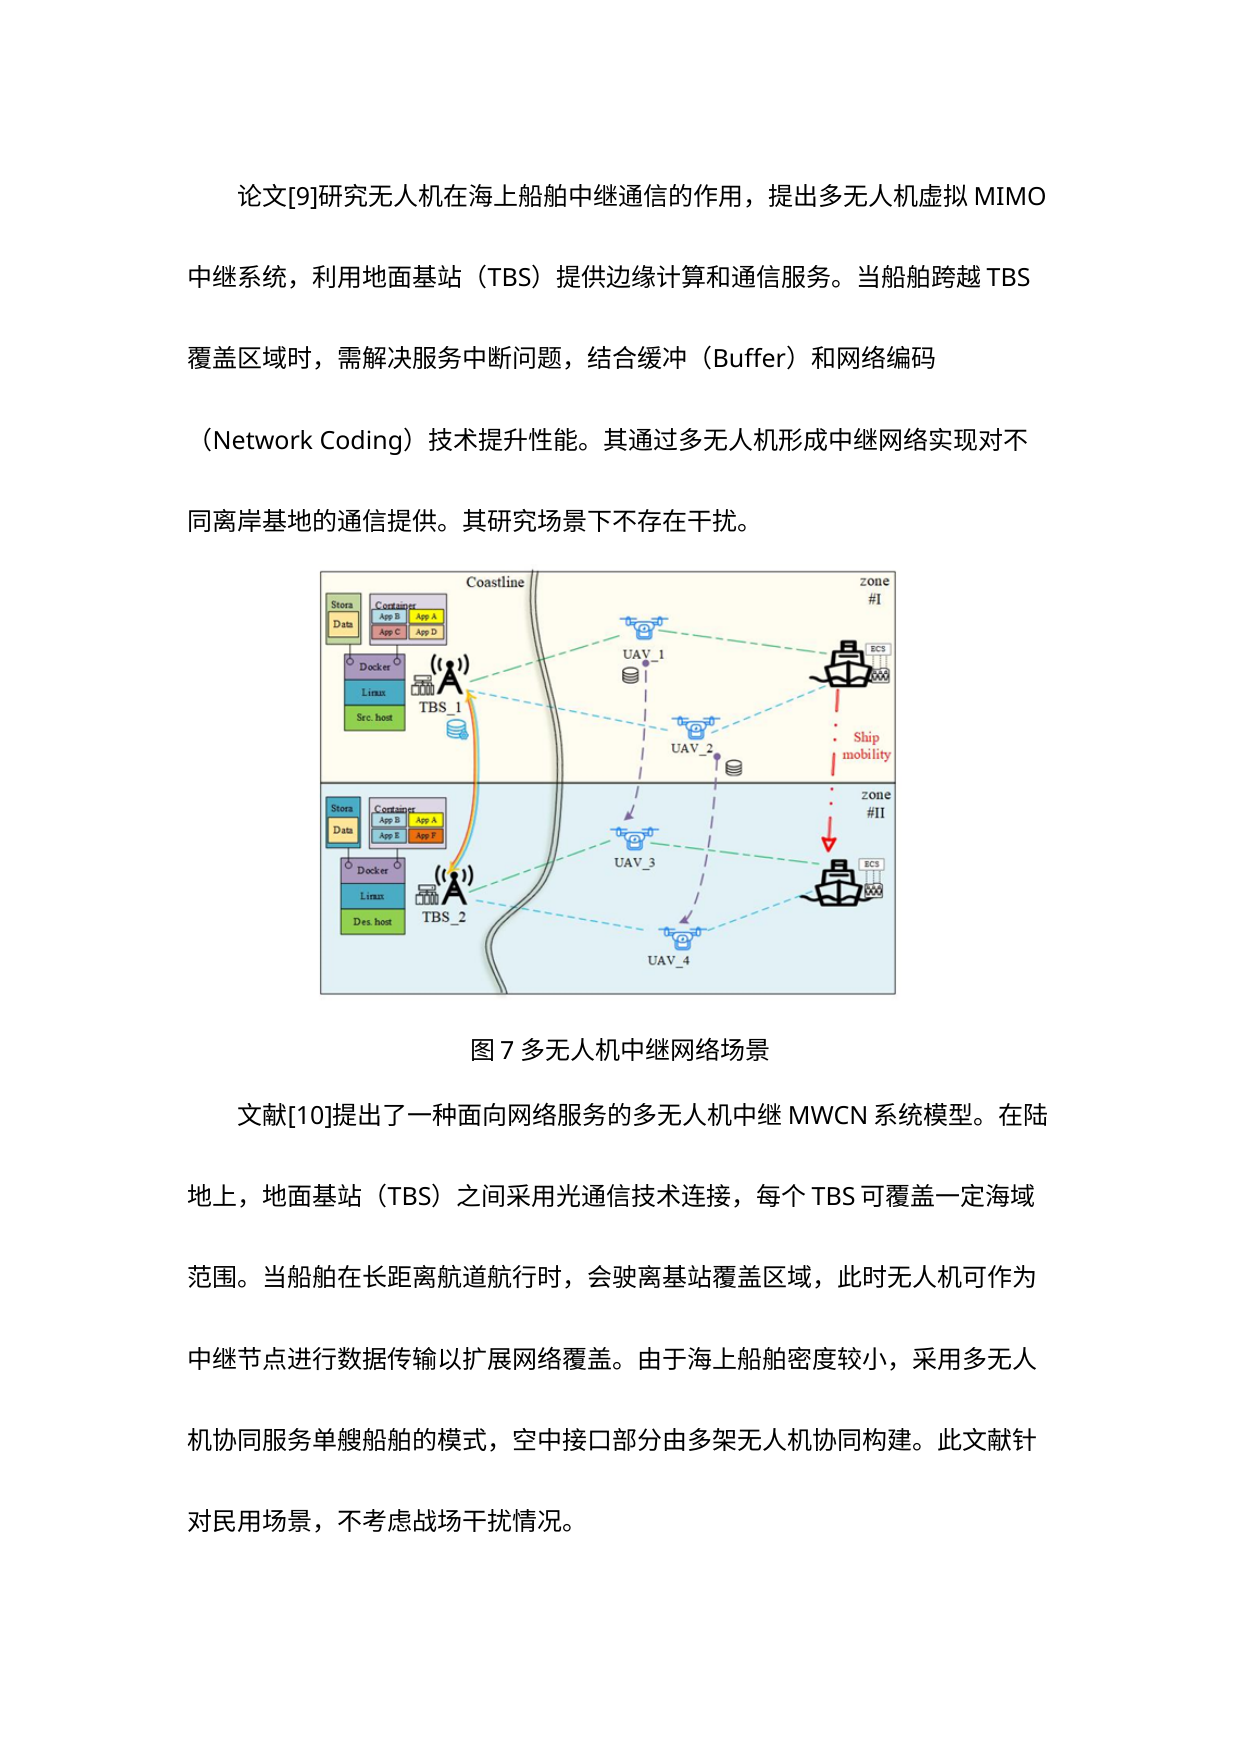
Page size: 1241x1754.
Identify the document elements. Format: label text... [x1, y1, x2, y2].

text 论文[9]研究无人机在海上船舶中继通信的作用，提出多无人机虚拟MIMO中继系统，利用地面基站（TBS）提供边缘计算和通信服务。当船舶跨越TBS覆盖区域时，需解决服务中断问题，结合缓冲（Buffer）和网络编码（Network Coding）技术提升性能。其通过多无人机形成中继网络实现对不同离岸基地的通信提供。其研究场景下不存在干扰。 [187, 162, 1053, 552]
text 文献[10]提出了一种面向网络服务的多无人机中继MWCN系统模型。在陆地上，地面基站（TBS）之间采用光通信技术连接，每个TBS可覆盖一定海域范围。当船舶在长距离航道航行时，会驶离基站覆盖区域，此时无人机可作为中继节点进行数据传输以扩展网络覆盖。由于海上船舶密度较小，采用多无人机协同服务单艘船舶的模式，空中接口部分由多架无人机协同构建。此文献针对民用场景，不考虑战场干扰情况。 [187, 1081, 1053, 1552]
picture [307, 561, 933, 1007]
text 图7 多无人机中继网络场景 [187, 1016, 1053, 1081]
